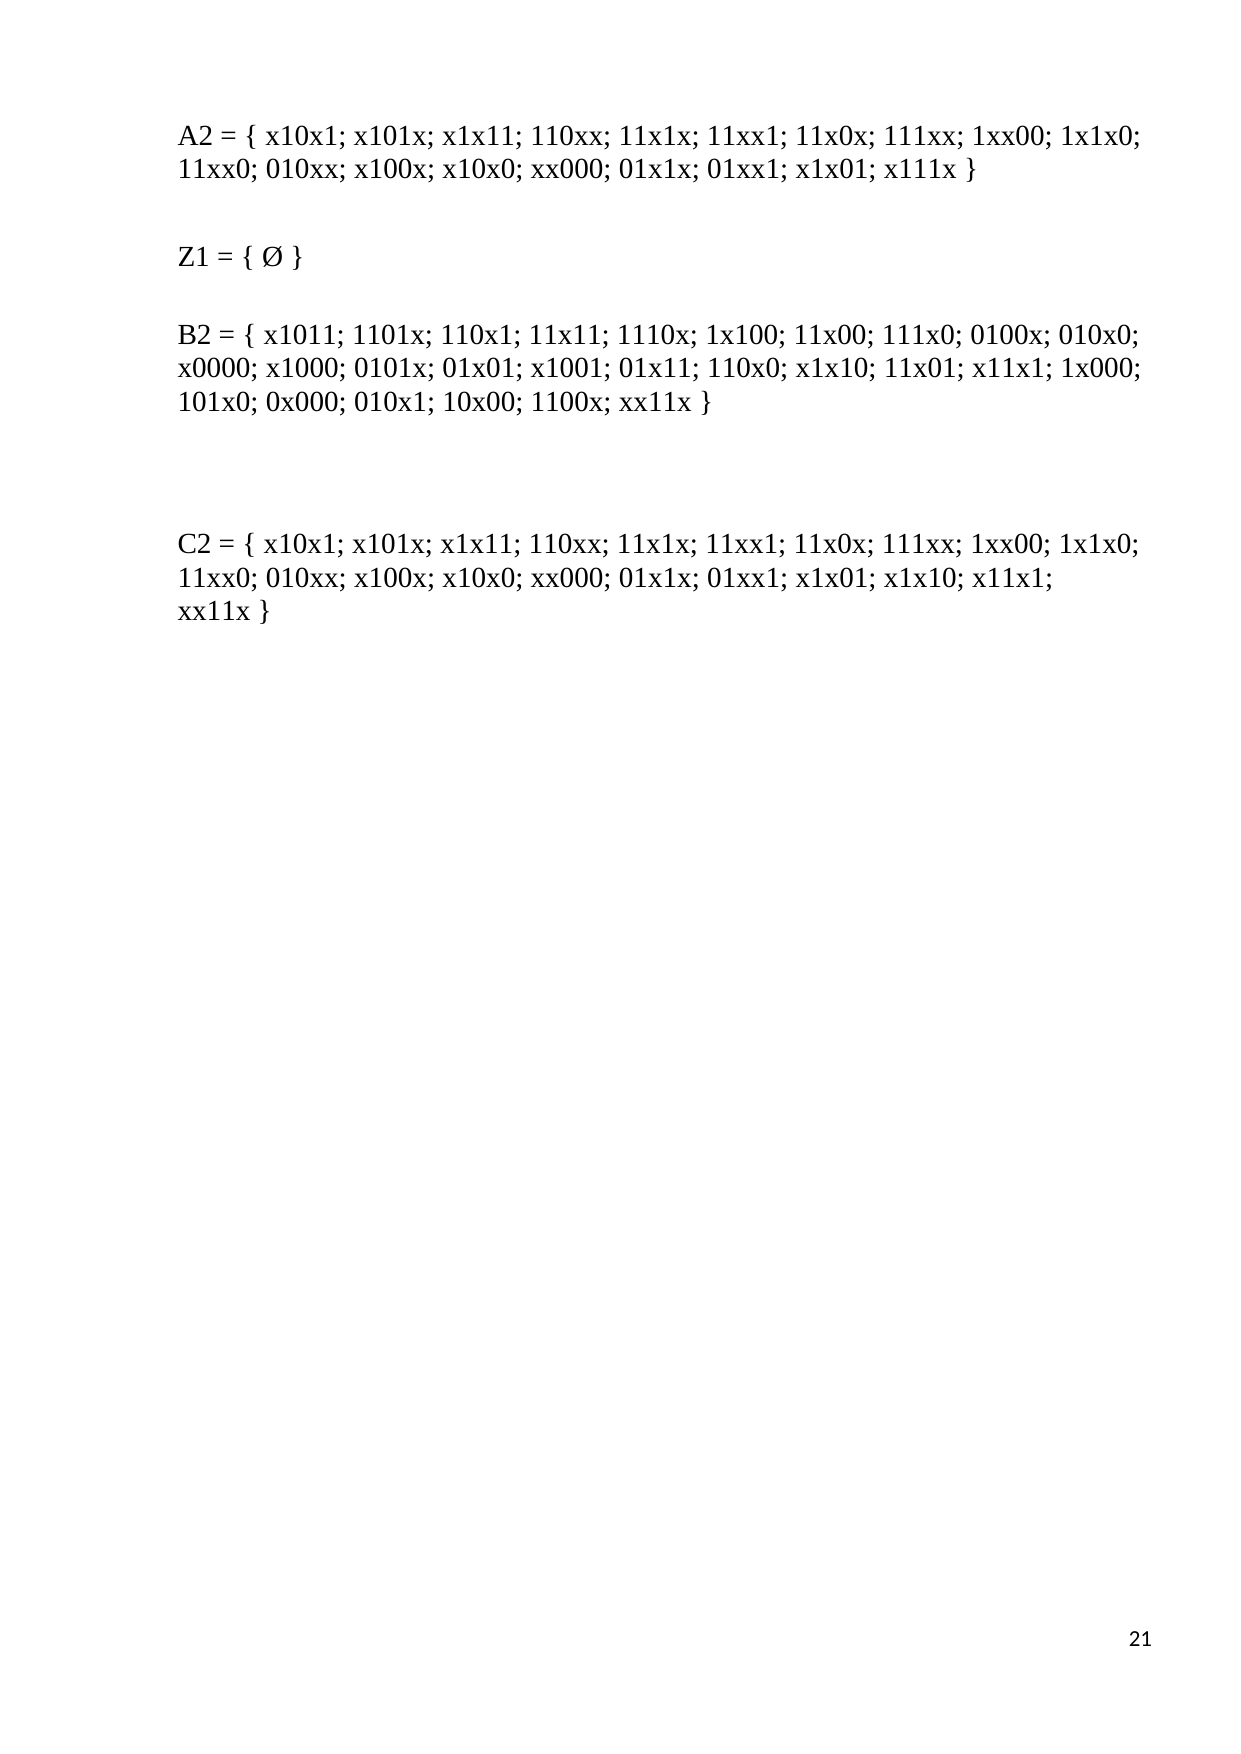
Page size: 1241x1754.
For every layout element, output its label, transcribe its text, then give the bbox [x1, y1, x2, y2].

subtitle C2 = { x10x1; x101x; x1x11; 110xx; 11x1x; 11xx1; 11x0x; 111xx; 1xx00; 1x1x0; 11xx0; 010xx; x100x; x10x0; xx000; 01x1x; 01xx1; x1x01; x1x10; x11x1; xx11x } [177, 526, 1152, 627]
subtitle A2 = { x10x1; x101x; x1x11; 110xx; 11x1x; 11xx1; 11x0x; 111xx; 1xx00; 1x1x0; 11xx0; 010xx; x100x; x10x0; xx000; 01x1x; 01xx1; x1x01; x111x } [177, 118, 1152, 185]
subtitle B2 = { x1011; 1101x; 110x1; 11x11; 1110x; 1x100; 11x00; 111x0; 0100x; 010x0; x0000; x1000; 0101x; 01x01; x1001; 01x11; 110x0; x1x10; 11x01; x11x1; 1x000; 101x0; 0x000; 010x1; 10x00; 1100x; xx11x } [177, 317, 1152, 417]
text Z1 = { Ø } [177, 239, 1152, 273]
